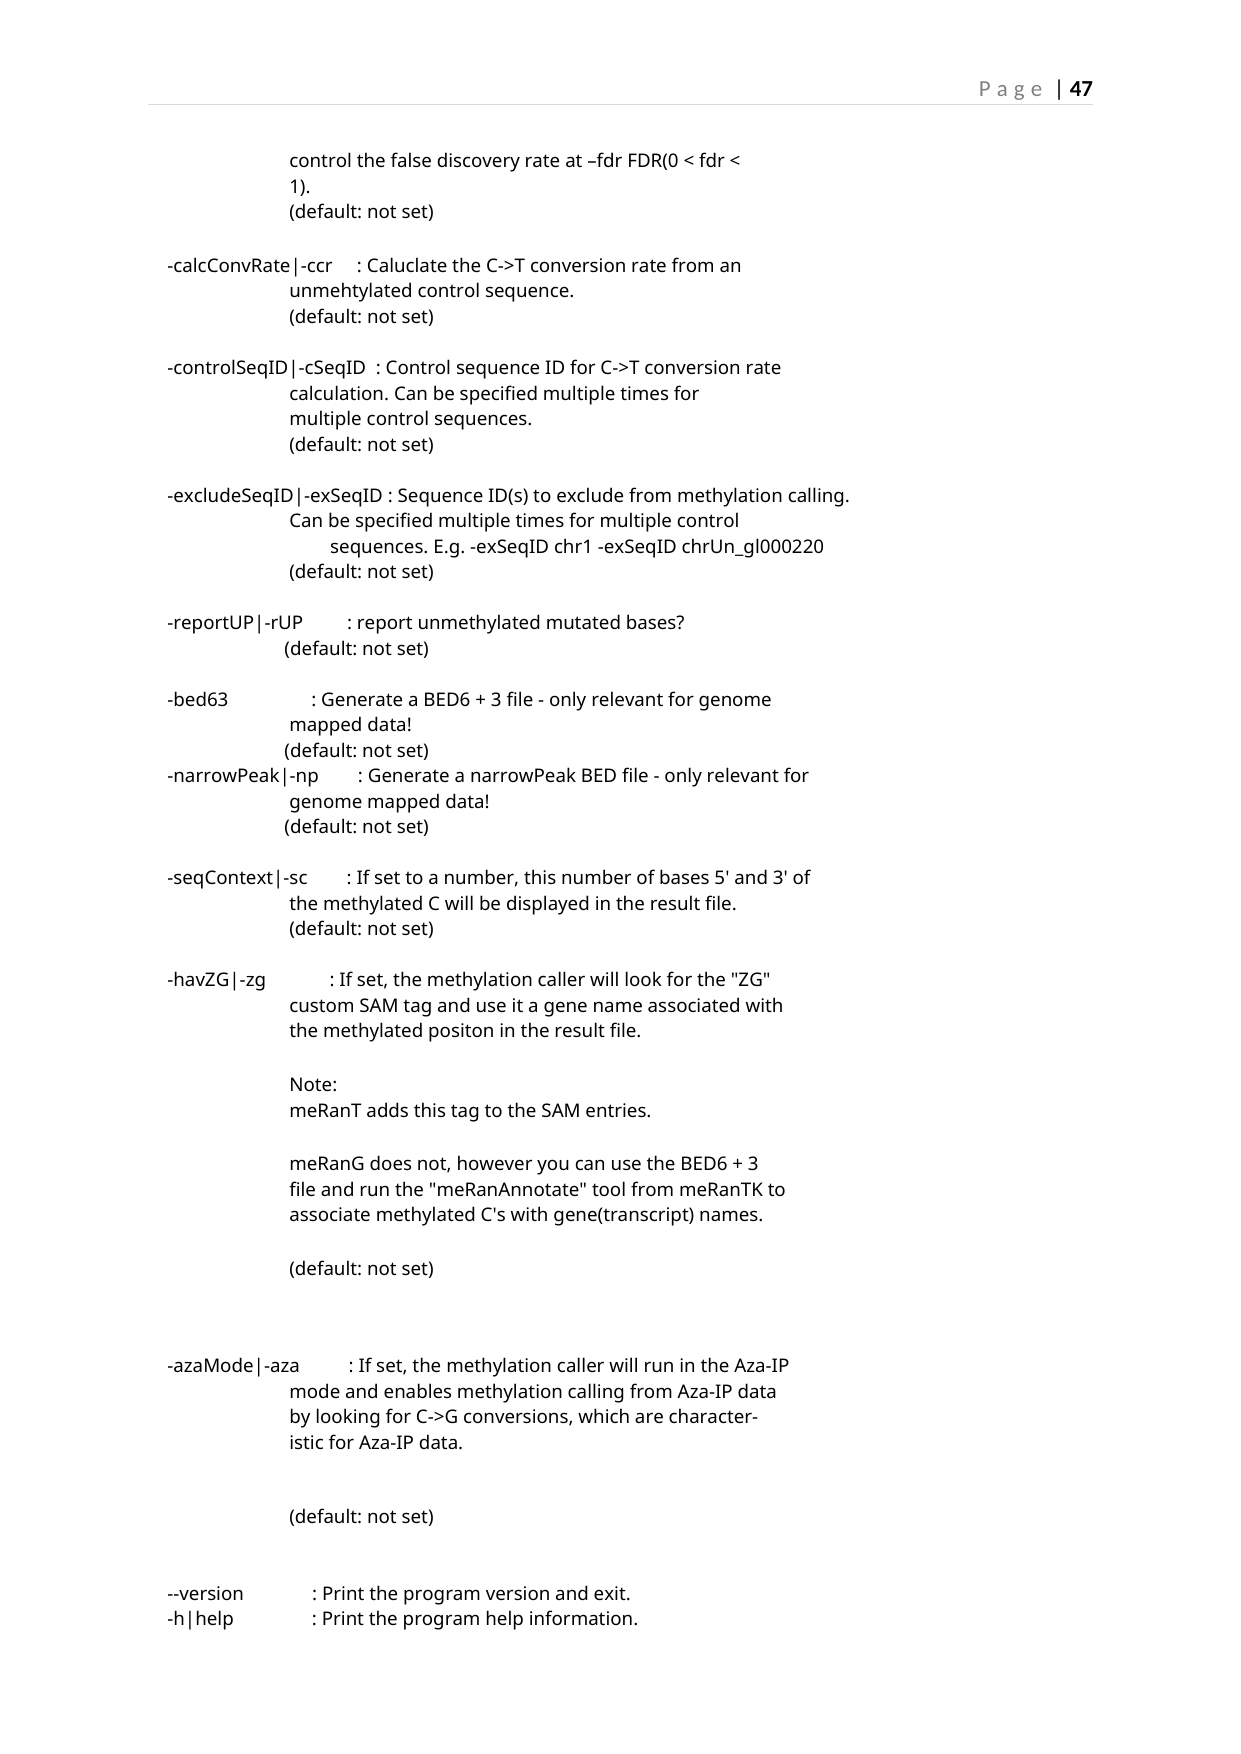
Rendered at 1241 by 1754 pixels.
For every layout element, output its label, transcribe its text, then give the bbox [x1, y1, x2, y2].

list (default: not set) [148, 303, 1093, 329]
list Note: [148, 1071, 1093, 1097]
list -havZG|-zg : If set, the methylation caller will look for the "ZG" [148, 967, 1093, 992]
list -bed63 : Generate a BED6 + 3 file - only relevant for genome mapped data! [148, 686, 1093, 737]
list the methylated positon in the result file. [148, 1018, 1093, 1043]
list -excludeSeqID|-exSeqID : Sequence ID(s) to exclude from methylation calling. Can be specified multiple times for multiple control [148, 482, 1093, 533]
list -reportUP|-rUP : report unmethylated mutated bases? [148, 609, 1093, 635]
list -h|help : Print the program help information. [148, 1605, 1093, 1631]
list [148, 148, 1093, 199]
list (default: not set) [148, 431, 1093, 456]
list -calcConvRate|-ccr : Caluclate the C->T conversion rate from an unmehtylated control sequence. [148, 252, 1093, 303]
list (default: not set) [148, 1503, 1093, 1529]
list (default: not set) [148, 1255, 1093, 1281]
list custom SAM tag and use it a gene name associated with [148, 992, 1093, 1018]
list meRanT adds this tag to the SAM entries. [148, 1097, 1093, 1122]
list -narrowPeak|-np : Generate a narrowPeak BED file - only relevant for genome mapped data! [148, 763, 1093, 814]
list the methylated C will be displayed in the result file. [148, 890, 1093, 916]
list -controlSeqID|-cSeqID : Control sequence ID for C->T conversion rate calculation. Can be specified multiple times for multiple control sequences. [148, 354, 1093, 431]
list (default: not set) [148, 814, 1093, 839]
list file and run the "meRanAnnotate" tool from meRanTK to associate methylated C's with gene(transcript) names. [148, 1176, 1093, 1227]
list --version : Print the program version and exit. [148, 1580, 1093, 1605]
list -seqContext|-sc : If set to a number, this number of bases 5' and 3' of [148, 865, 1093, 890]
list (default: not set) [148, 635, 1093, 661]
list sequences. E.g. -exSeqID chr1 -exSeqID chrUn_gl000220 [223, 533, 1093, 558]
list (default: not set) [148, 199, 1093, 224]
list (default: not set) [148, 558, 1093, 584]
list (default: not set) [148, 737, 1093, 763]
text -azaMode|-aza : If set, the methylation caller will run in the Aza-IP mode and enables methylation calling from Aza-IP data by looking for C->G conversions, which are character- istic for Aza-IP data. [148, 1352, 1093, 1454]
list meRanG does not, however you can use the BED6 + 3 [148, 1150, 1093, 1176]
list (default: not set) [148, 916, 1093, 941]
